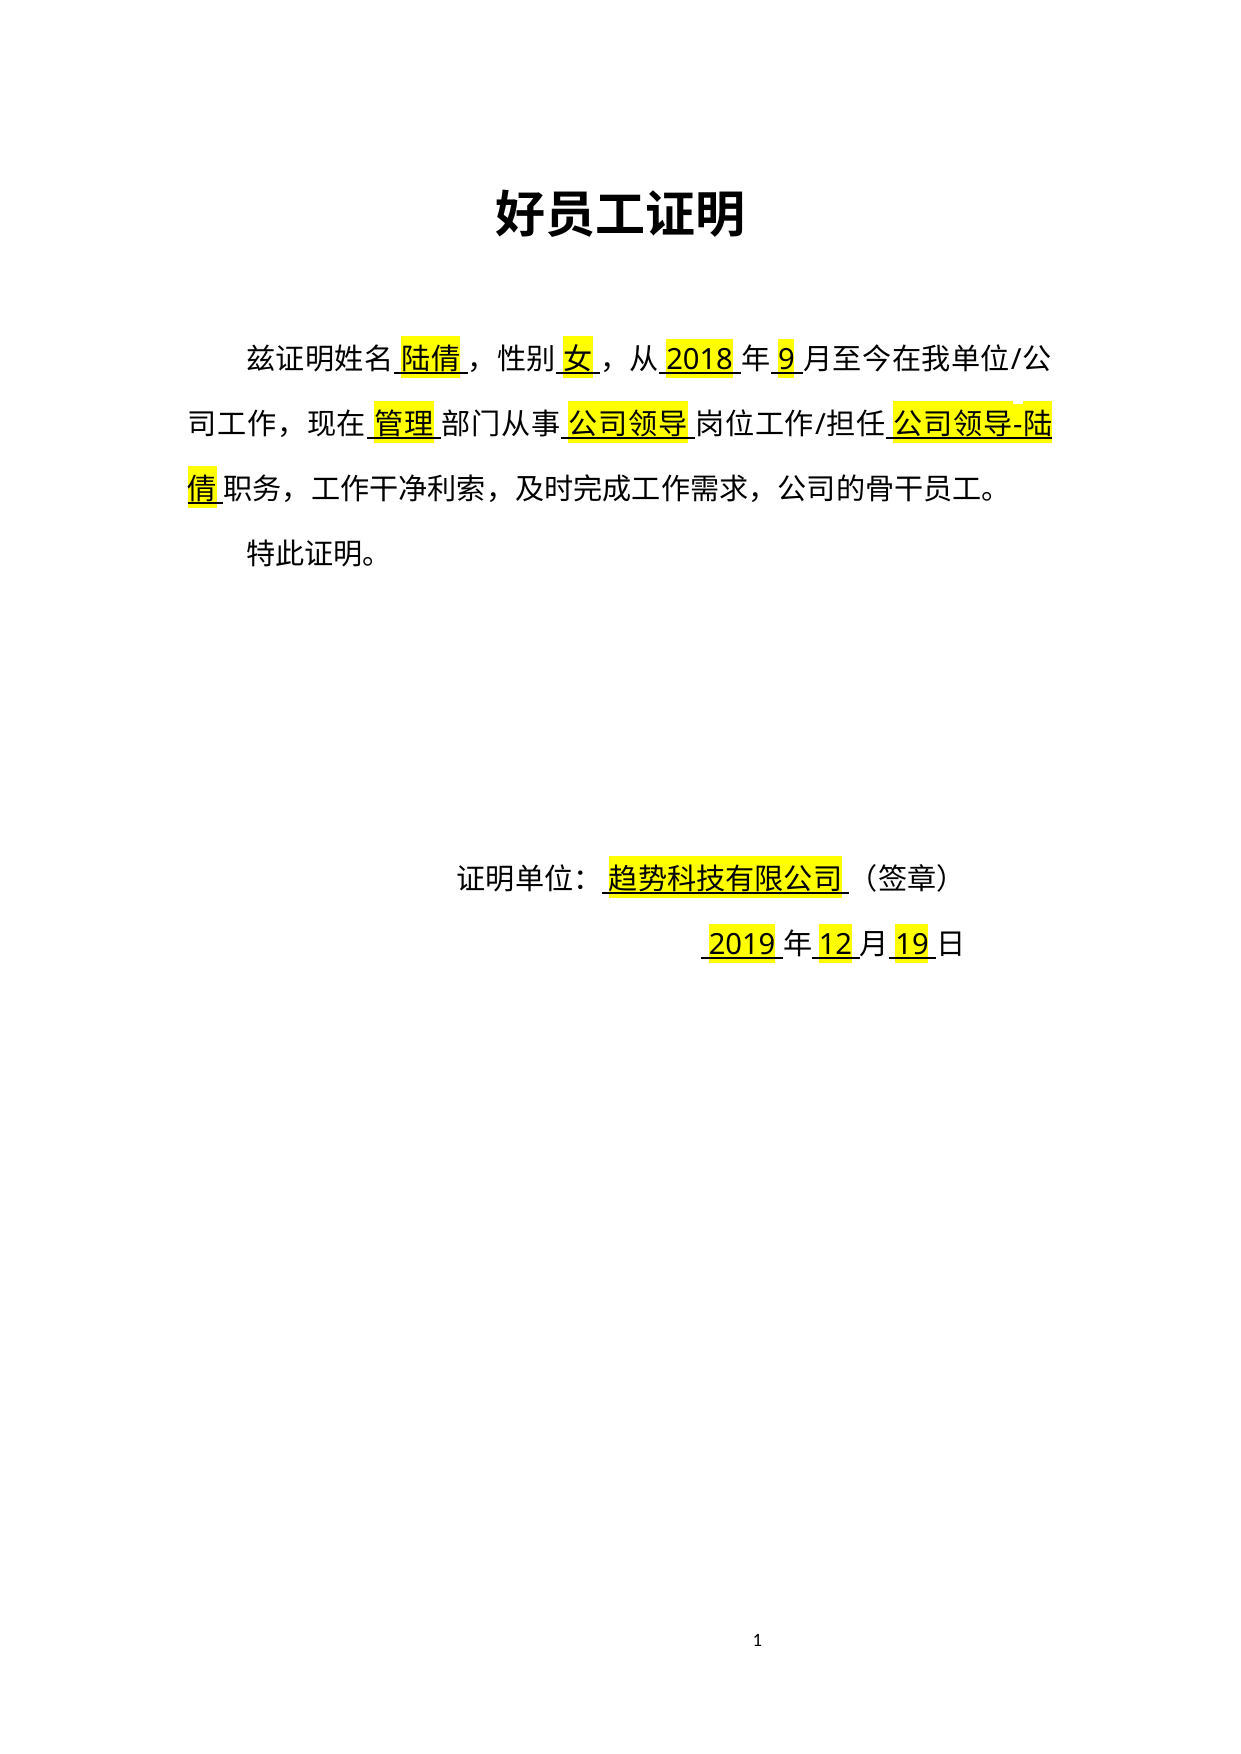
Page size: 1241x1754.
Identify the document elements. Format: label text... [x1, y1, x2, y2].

text 证明单位： 趋势科技有限公司 （签章） [187, 844, 965, 909]
text 特此证明。 [187, 519, 1053, 584]
text 2019 年 12 月 19 日 [187, 909, 965, 974]
text 兹证明姓名 陆倩 ，性别 女 ，从 2018 年 9 月至今在我单位/公司工作，现在 管理 部门从事 公司领导 岗位工作/担任 公司领导-陆倩 职务，工作干净利索，及时完成工作需求，公司的骨干员工。 [187, 324, 1053, 519]
text 好员工证明 [187, 162, 1053, 259]
